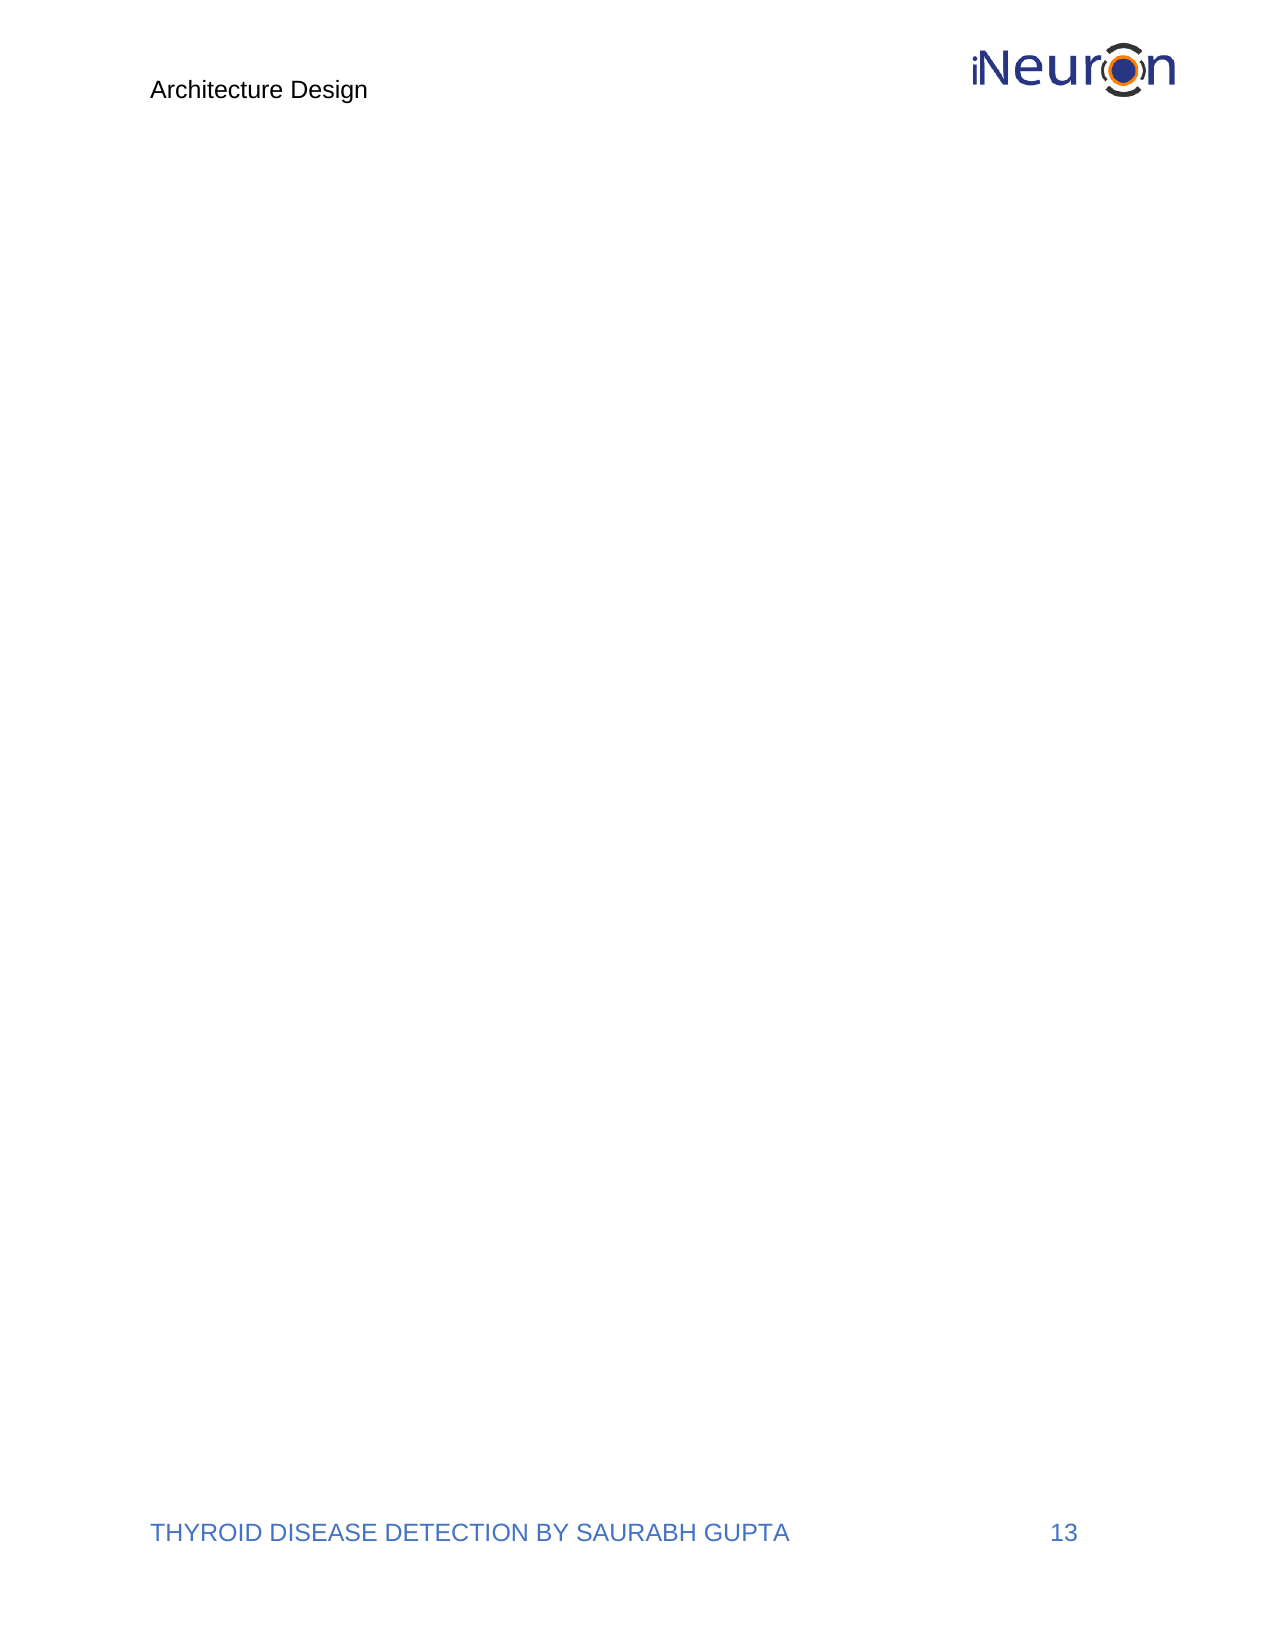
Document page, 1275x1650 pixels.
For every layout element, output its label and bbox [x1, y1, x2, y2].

picture [972, 42, 1175, 97]
